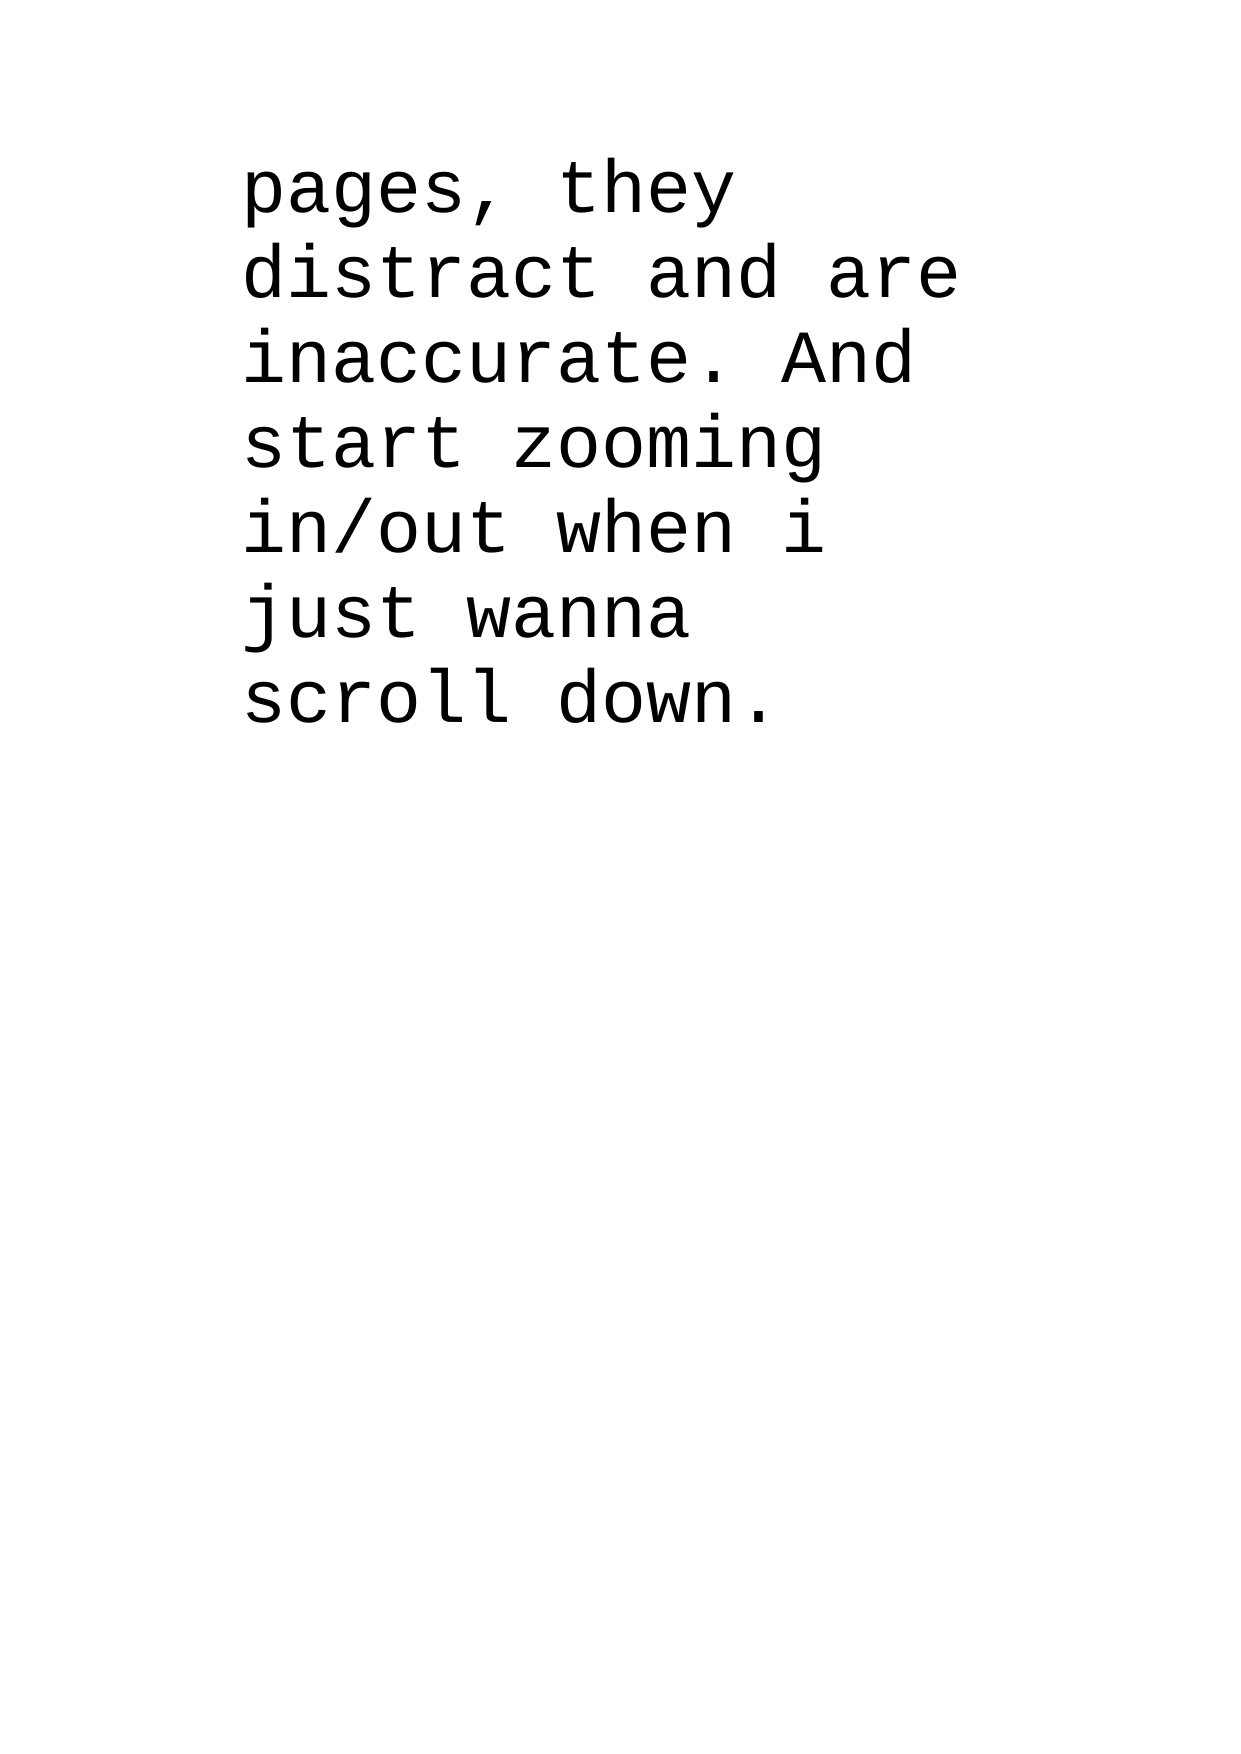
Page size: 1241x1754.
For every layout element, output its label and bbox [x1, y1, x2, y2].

text [241, 150, 999, 745]
